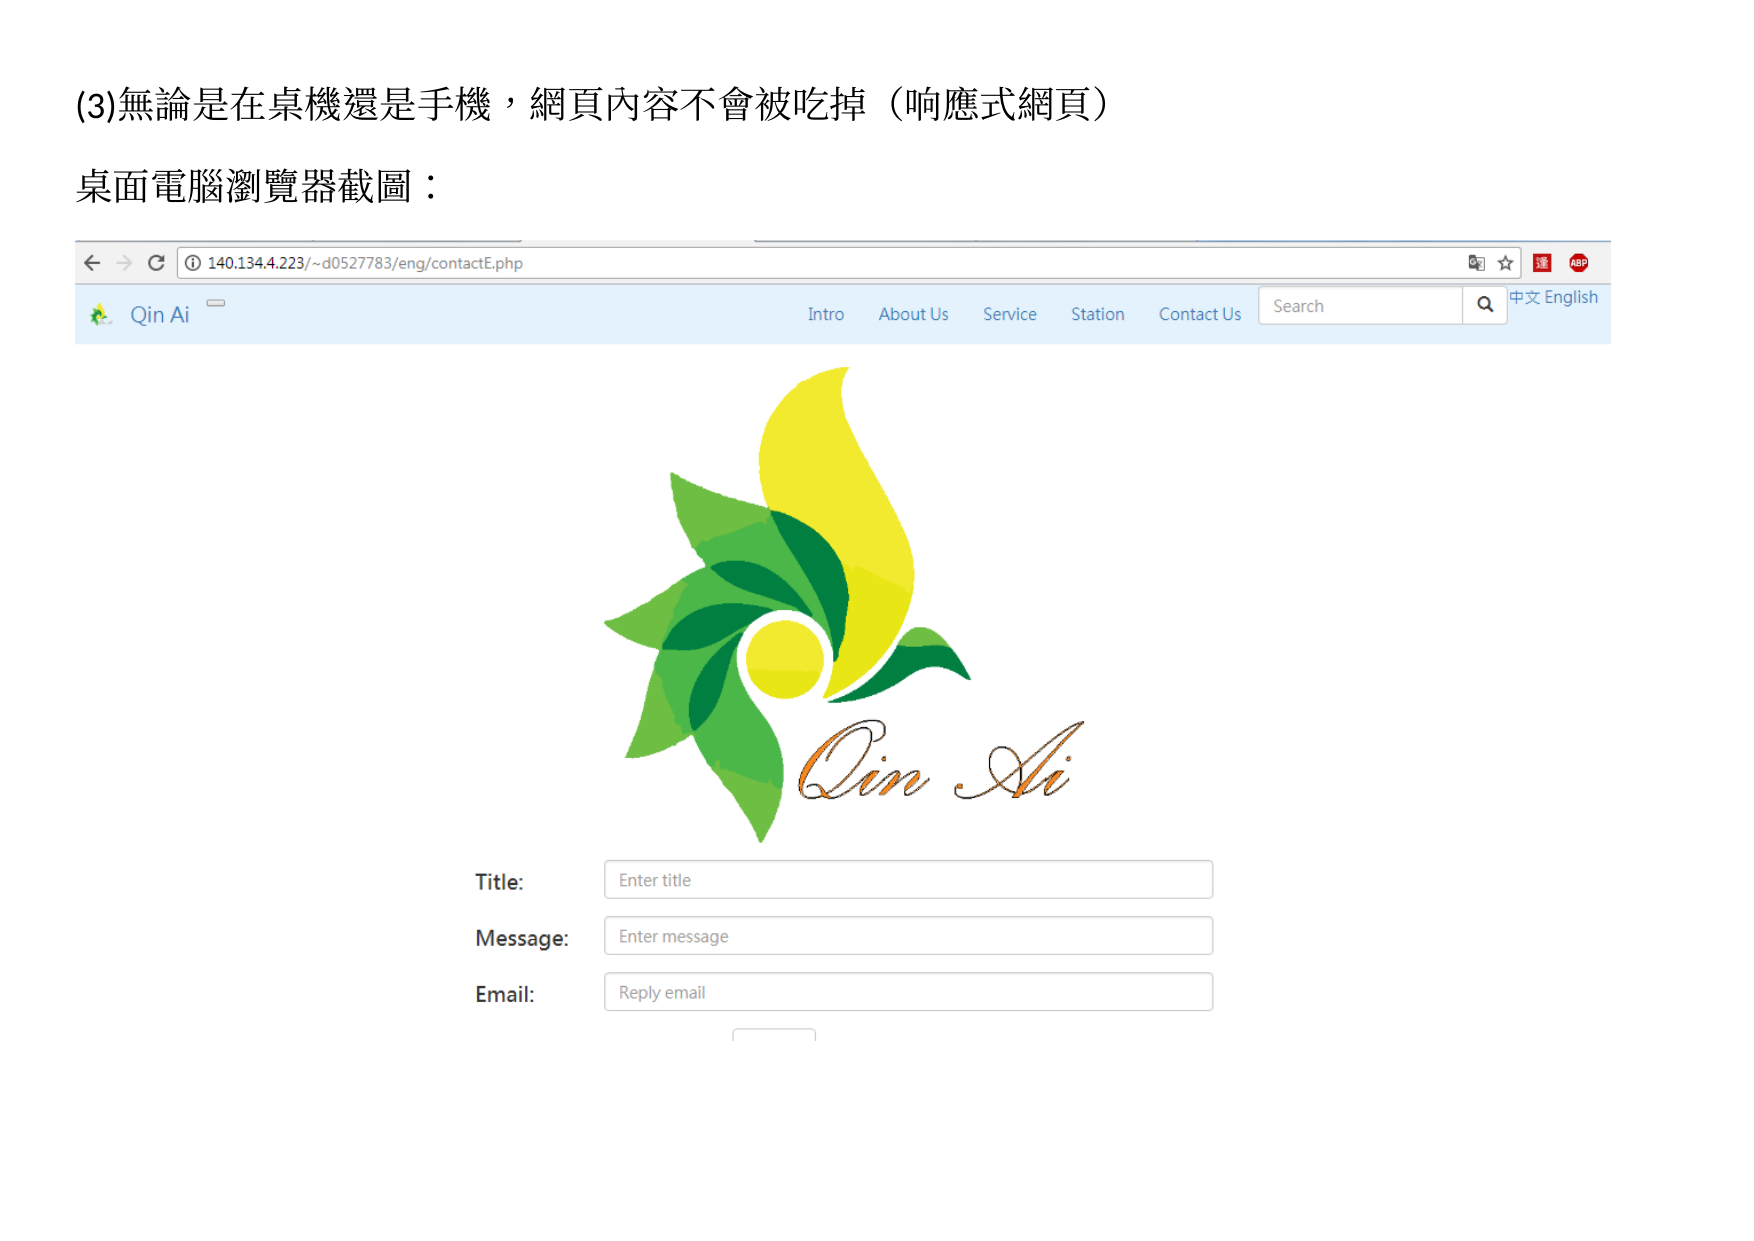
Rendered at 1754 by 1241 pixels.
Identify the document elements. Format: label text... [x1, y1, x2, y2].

text (3)無論是在桌機還是手機，網頁內容不會被吃掉（响應式網頁） [75, 75, 1679, 129]
picture [75, 240, 1611, 1041]
text 桌面電腦瀏覽器截圖： [75, 158, 1679, 212]
